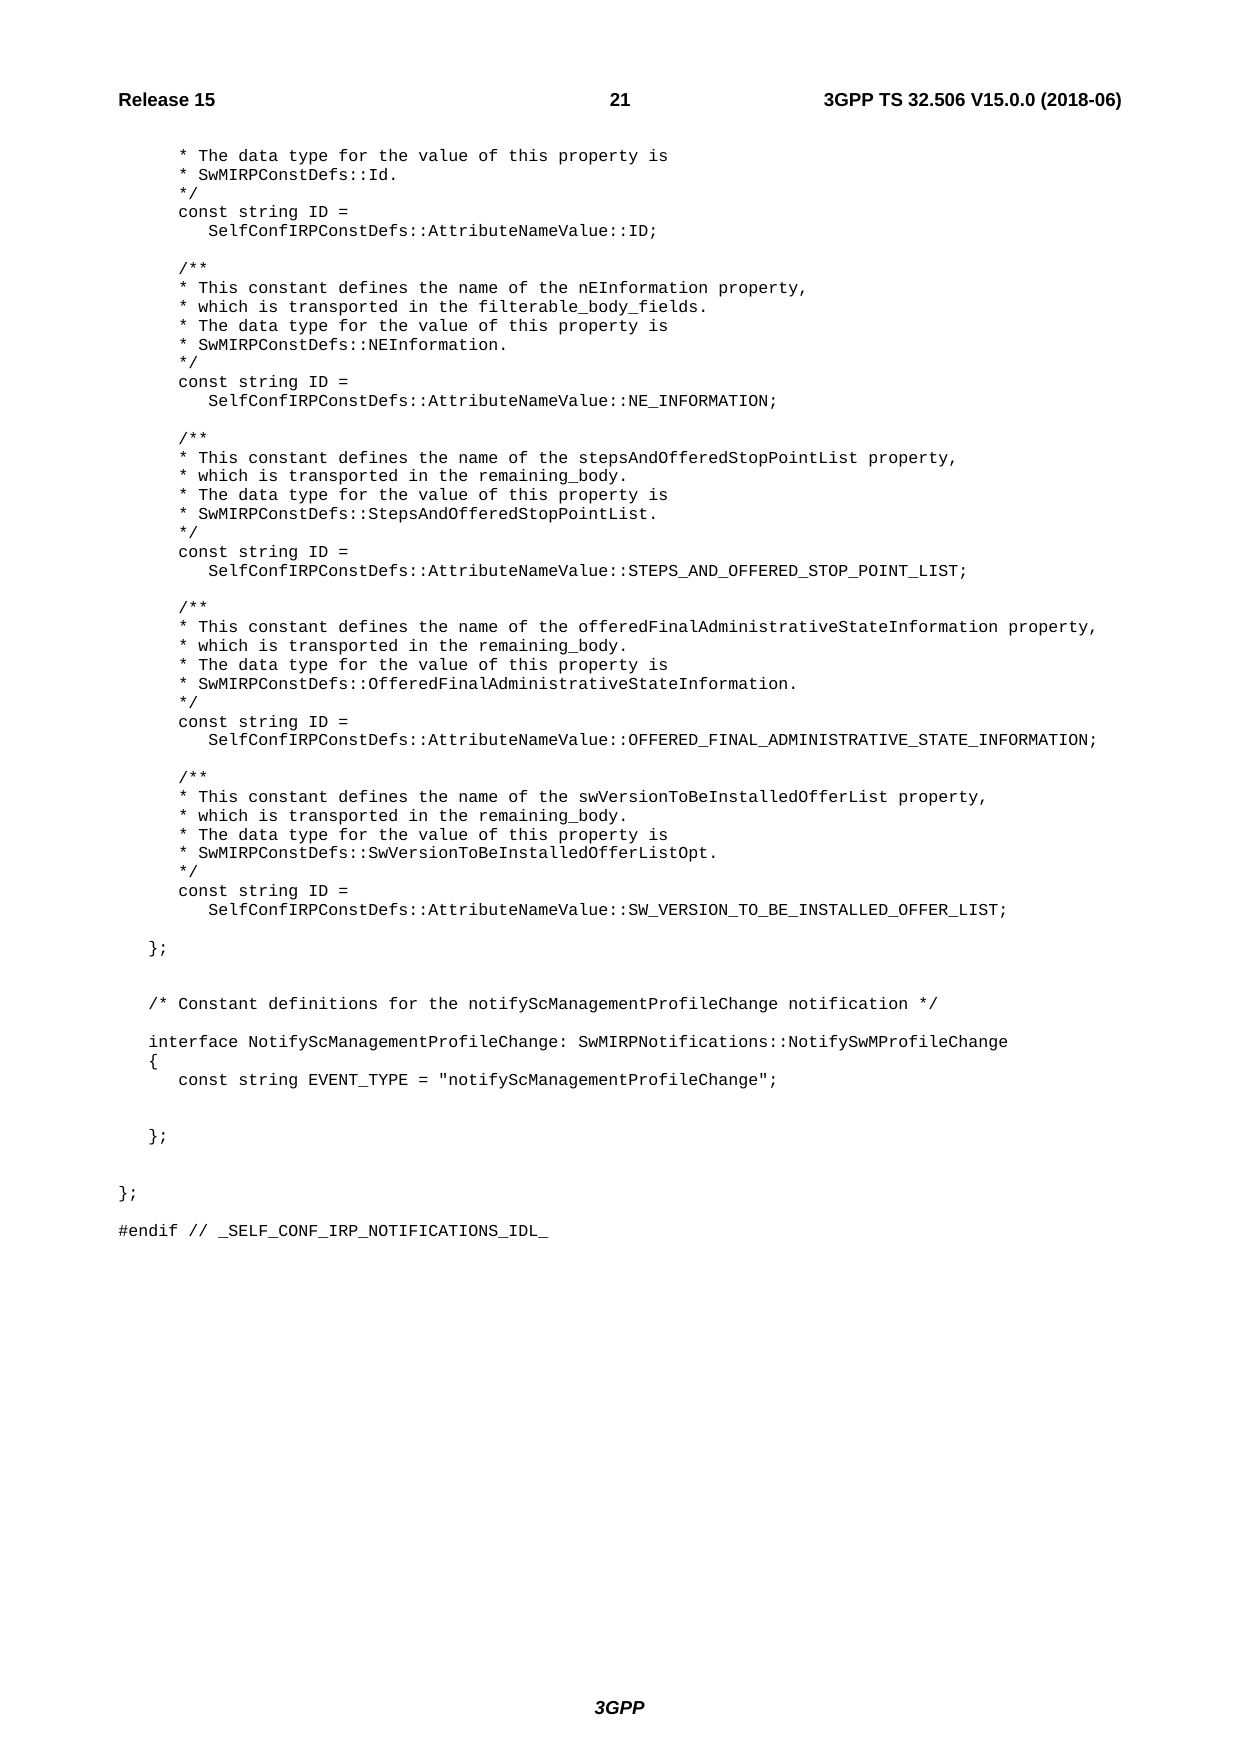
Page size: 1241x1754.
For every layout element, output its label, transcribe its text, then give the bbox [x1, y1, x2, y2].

text SelfConfIRPConstDefs::AttributeNameValue::SW_VERSION_TO_BE_INSTALLED_OFFER_LIST; [118, 902, 1122, 921]
text */ [118, 864, 1122, 883]
text #endif // _SELF_CONF_IRP_NOTIFICATIONS_IDL_ [118, 1222, 1122, 1241]
text /** [118, 770, 1122, 788]
text * SwMIRPConstDefs::OfferedFinalAdministrativeStateInformation. [118, 675, 1122, 694]
text const string ID = [118, 543, 1122, 562]
text */ [118, 185, 1122, 204]
text * This constant defines the name of the swVersionToBeInstalledOfferList property, [118, 788, 1122, 807]
text interface NotifyScManagementProfileChange: SwMIRPNotifications::NotifySwMProfileChange [118, 1034, 1122, 1052]
text * The data type for the value of this property is [118, 317, 1122, 336]
text /** [118, 600, 1122, 619]
text * The data type for the value of this property is [118, 487, 1122, 506]
text }; [118, 939, 1122, 958]
text }; [118, 1128, 1122, 1147]
text * SwMIRPConstDefs::SwVersionToBeInstalledOfferListOpt. [118, 845, 1122, 864]
text * This constant defines the name of the offeredFinalAdministrativeStateInformation property, [118, 619, 1122, 638]
text * The data type for the value of this property is [118, 147, 1122, 166]
text * This constant defines the name of the nEInformation property, [118, 279, 1122, 298]
text * The data type for the value of this property is [118, 657, 1122, 675]
text * SwMIRPConstDefs::Id. [118, 166, 1122, 185]
text /* Constant definitions for the notifyScManagementProfileChange notification */ [118, 996, 1122, 1015]
text * SwMIRPConstDefs::NEInformation. [118, 336, 1122, 355]
text SelfConfIRPConstDefs::AttributeNameValue::NE_INFORMATION; [118, 393, 1122, 411]
text const string ID = [118, 204, 1122, 223]
text */ [118, 524, 1122, 543]
text }; [118, 1184, 1122, 1203]
text const string EVENT_TYPE = "notifyScManagementProfileChange"; [118, 1071, 1122, 1090]
text * This constant defines the name of the stepsAndOfferedStopPointList property, [118, 449, 1122, 468]
text * which is transported in the filterable_body_fields. [118, 298, 1122, 317]
text const string ID = [118, 374, 1122, 393]
text { [118, 1052, 1122, 1071]
text * The data type for the value of this property is [118, 826, 1122, 845]
text /** [118, 261, 1122, 279]
text SelfConfIRPConstDefs::AttributeNameValue::OFFERED_FINAL_ADMINISTRATIVE_STATE_INFORMATION; [118, 732, 1122, 751]
text * which is transported in the remaining_body. [118, 638, 1122, 657]
text SelfConfIRPConstDefs::AttributeNameValue::ID; [118, 223, 1122, 242]
text /** [118, 430, 1122, 449]
text */ [118, 694, 1122, 713]
text */ [118, 355, 1122, 374]
text const string ID = [118, 713, 1122, 732]
text * which is transported in the remaining_body. [118, 468, 1122, 487]
text * SwMIRPConstDefs::StepsAndOfferedStopPointList. [118, 506, 1122, 524]
text SelfConfIRPConstDefs::AttributeNameValue::STEPS_AND_OFFERED_STOP_POINT_LIST; [118, 562, 1122, 581]
text const string ID = [118, 883, 1122, 902]
text * which is transported in the remaining_body. [118, 807, 1122, 826]
